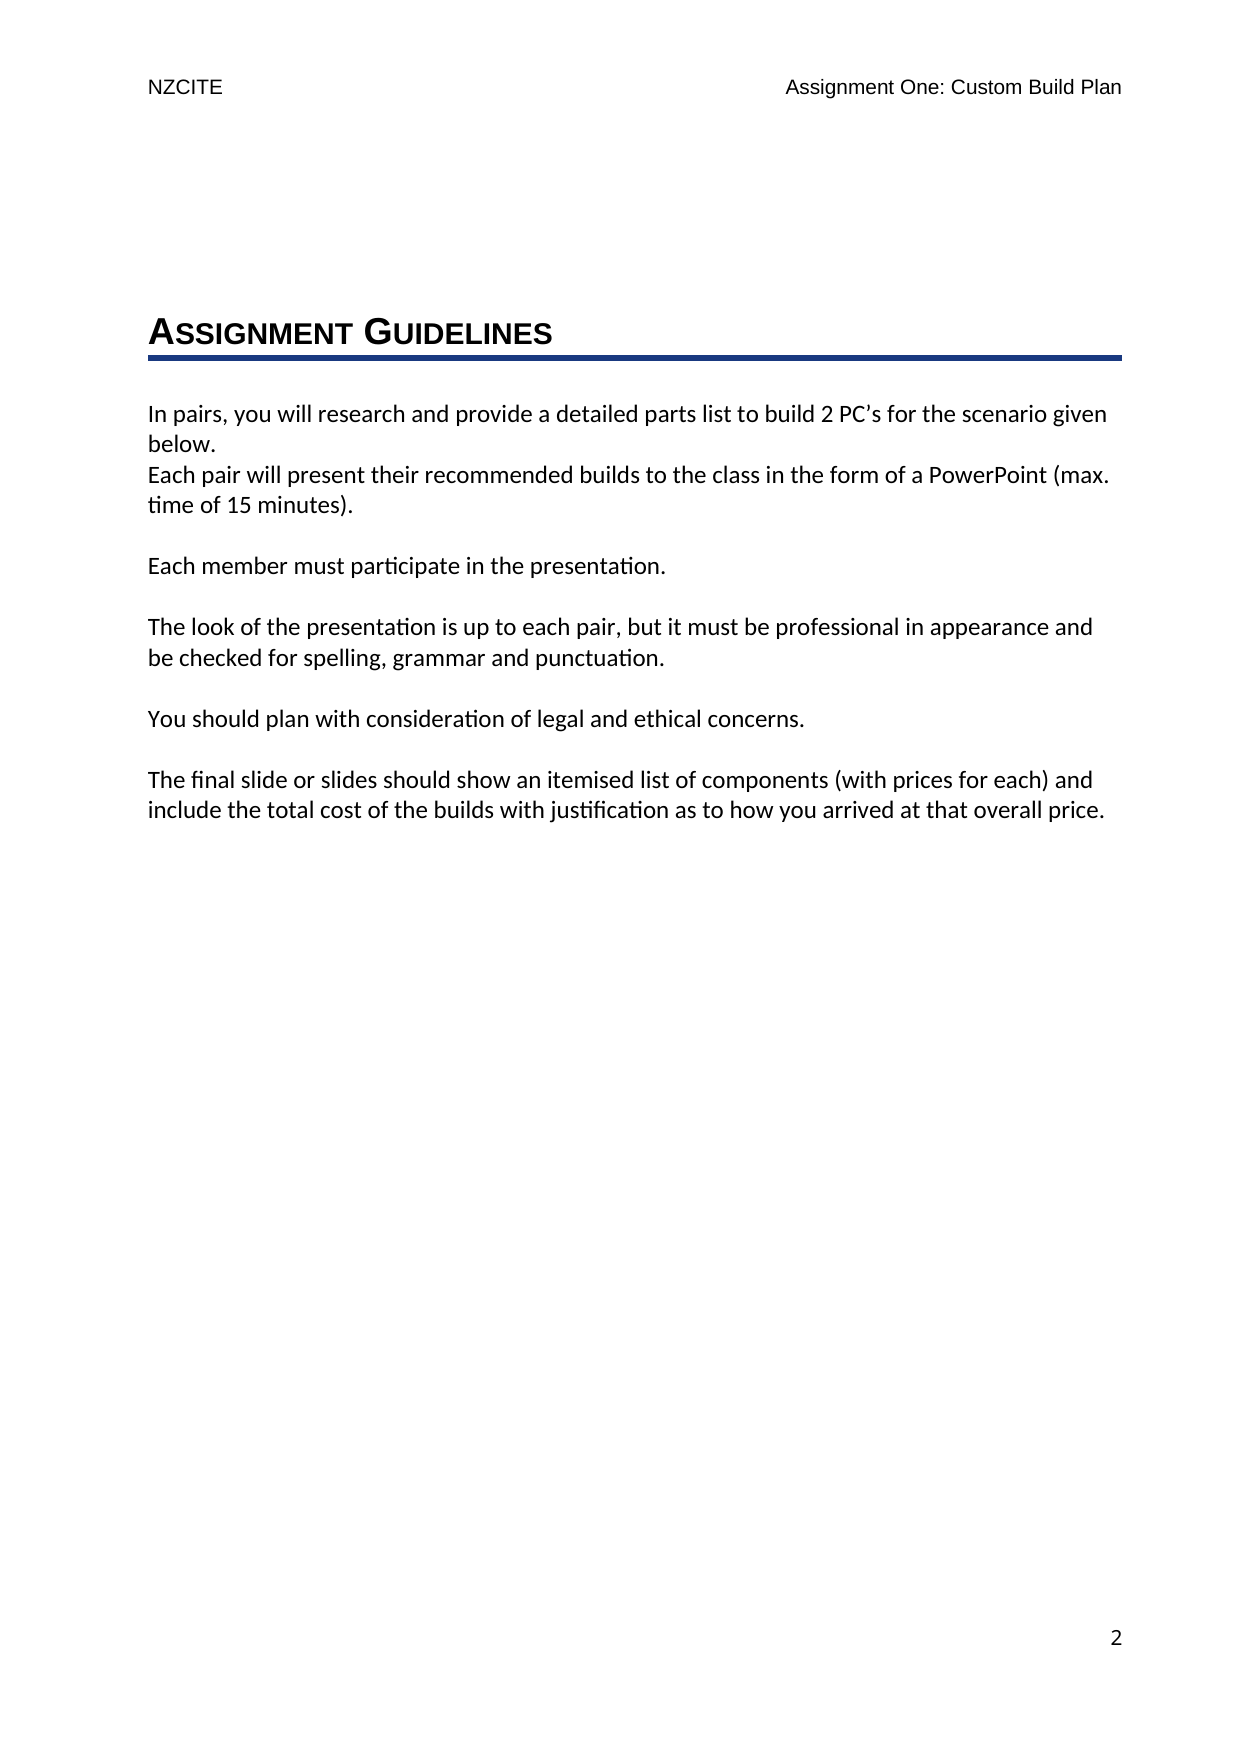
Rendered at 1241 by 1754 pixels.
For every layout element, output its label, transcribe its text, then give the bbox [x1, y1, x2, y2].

text Each pair will present their recommended builds to the class in the form of a PowerPoint (max. time of 15 minutes). [148, 459, 1122, 520]
subtitle Assignment Guidelines [148, 309, 1122, 355]
text In pairs, you will research and provide a detailed parts list to build 2 PC’s for the scenario given below. [148, 398, 1122, 459]
text Each member must participate in the presentation. [148, 550, 1122, 581]
text The look of the presentation is up to each pair, but it must be professional in appearance and be checked for spelling, grammar and punctuation. [148, 611, 1122, 672]
text You should plan with consideration of legal and ethical concerns. [148, 703, 1122, 733]
text The final slide or slides should show an itemised list of components (with prices for each) and include the total cost of the builds with justification as to how you arrived at that overall price. [148, 764, 1122, 825]
